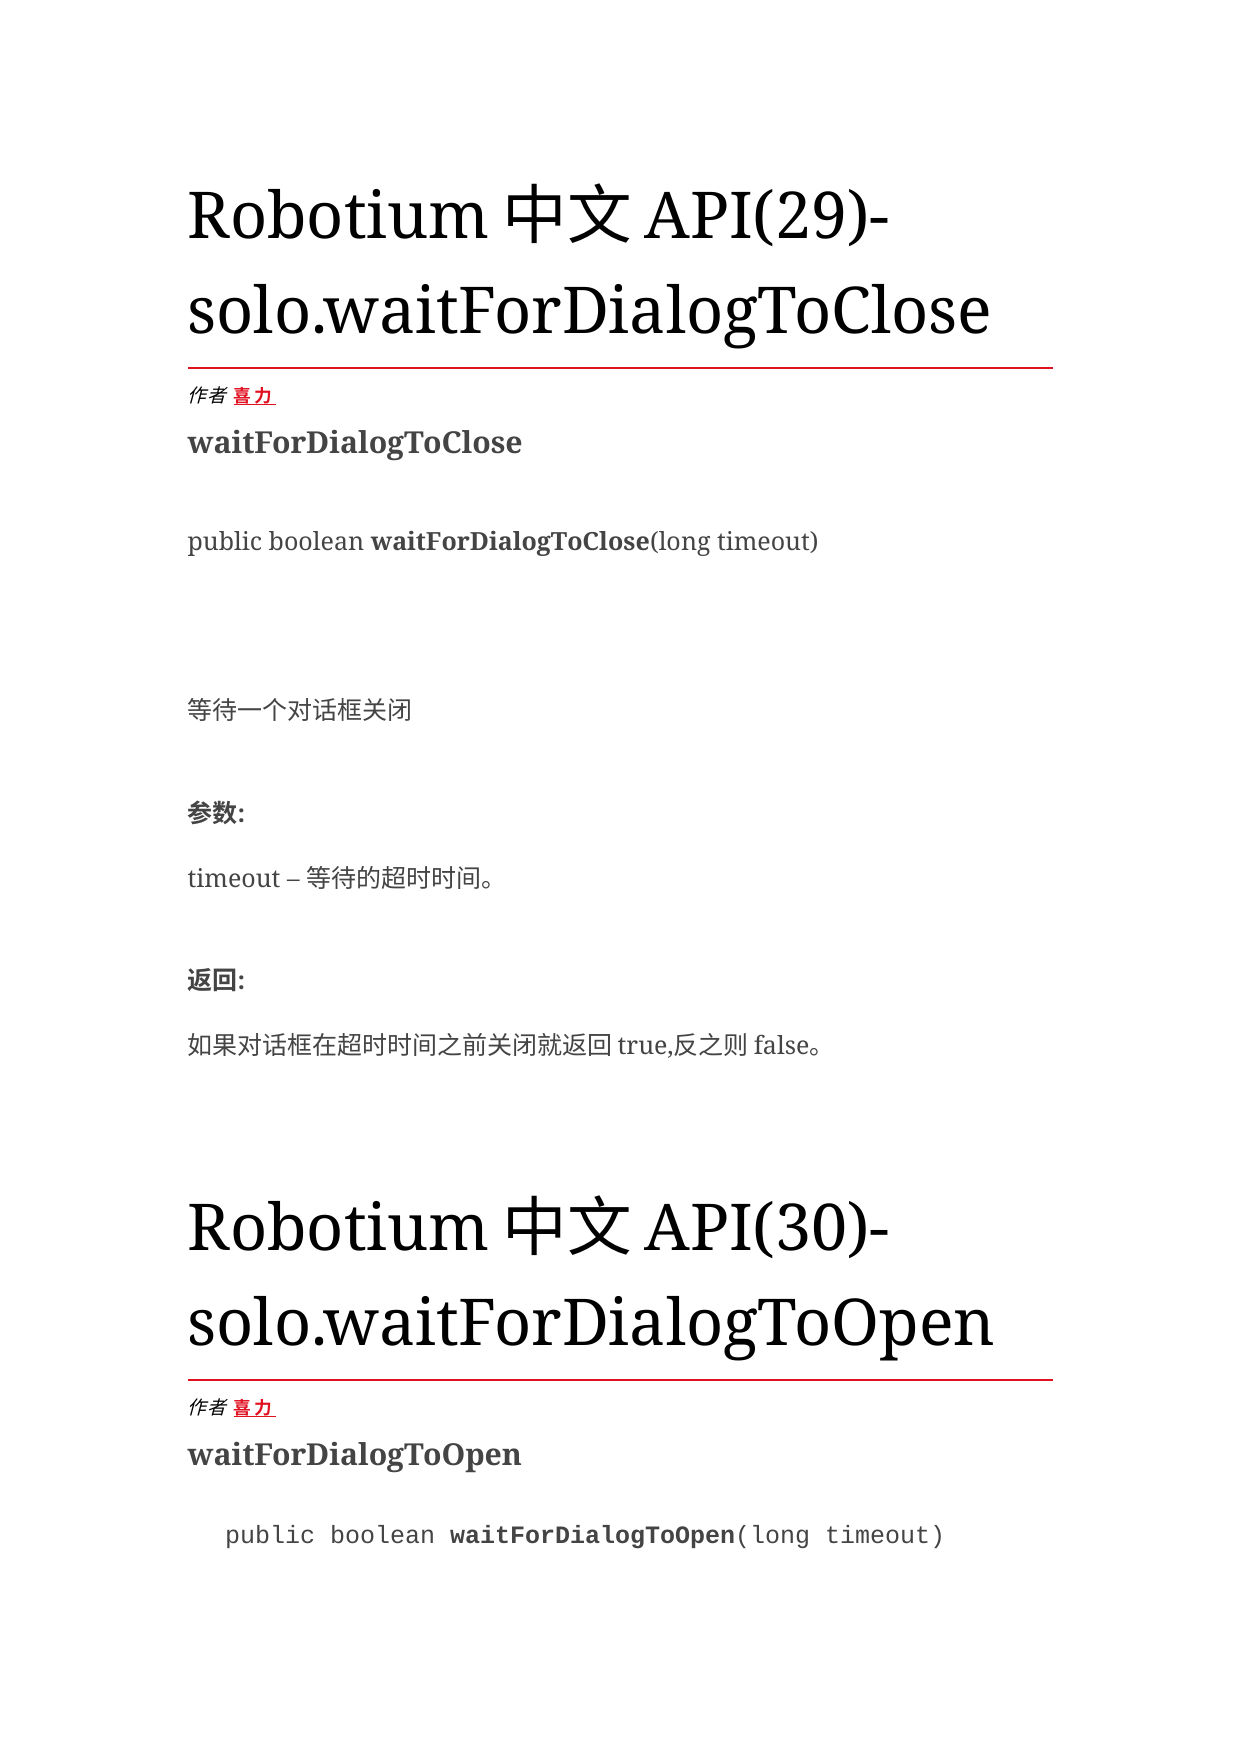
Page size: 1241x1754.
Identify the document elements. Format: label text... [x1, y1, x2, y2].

subtitle waitForDialogToOpen [187, 1421, 1053, 1486]
text public boolean waitForDialogToOpen(long timeout) [225, 1520, 1015, 1553]
subtitle Robotium中文API(29)-solo.waitForDialogToClose [187, 162, 1053, 369]
subtitle Robotium中文API(30)-solo.waitForDialogToOpen [187, 1174, 1053, 1381]
text timeout – 等待的超时时间。 [187, 844, 1053, 909]
text 作者 喜力 [187, 377, 1053, 409]
text public boolean waitForDialogToClose(long timeout) [187, 509, 1053, 574]
text 作者 喜力 [187, 1388, 1053, 1421]
text 如果对话框在超时时间之前关闭就返回true,反之则false。 [187, 1011, 1053, 1076]
text 等待一个对话框关闭 [187, 676, 1053, 741]
text 返回: [187, 946, 1053, 1011]
subtitle waitForDialogToClose [187, 409, 1053, 474]
text 参数: [187, 779, 1053, 844]
